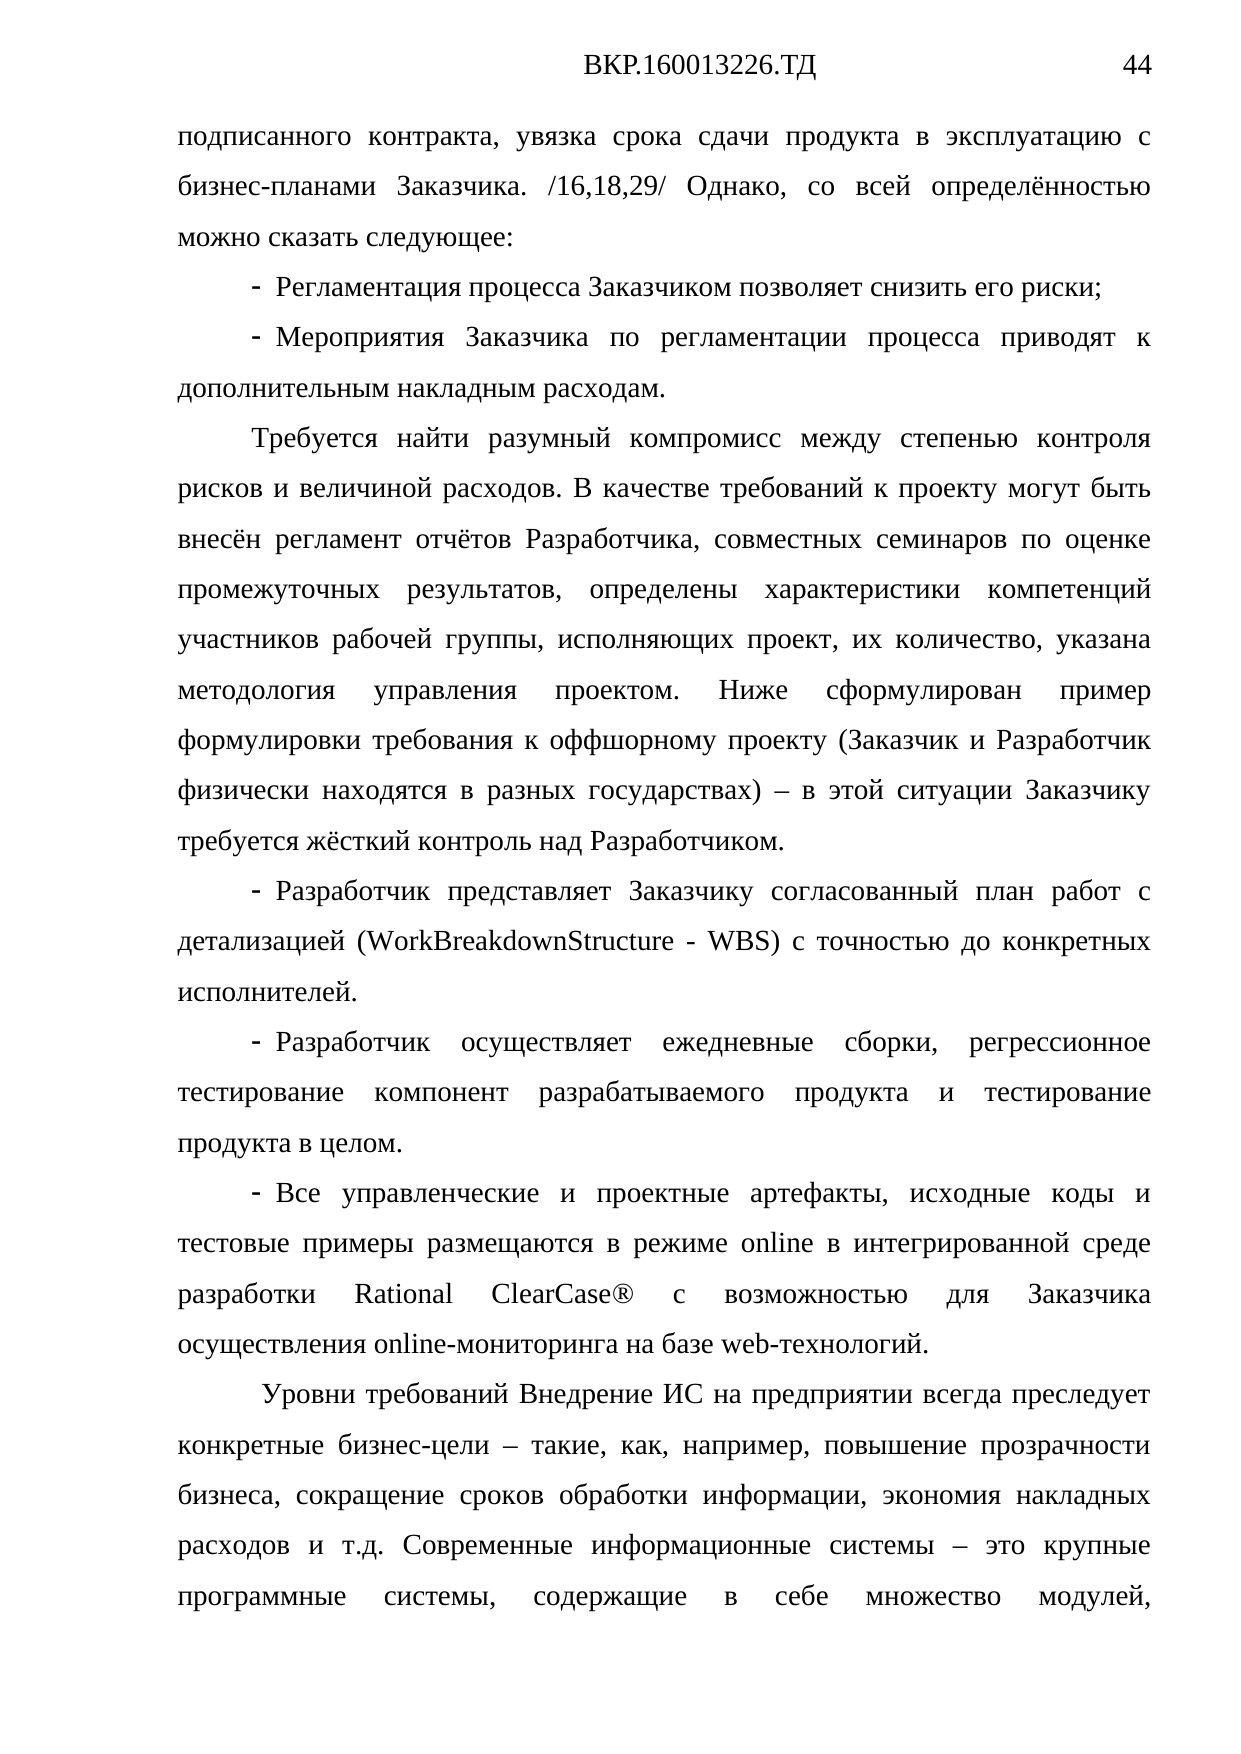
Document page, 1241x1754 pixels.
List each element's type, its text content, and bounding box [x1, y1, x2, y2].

text Требуется найти разумный компромисс между степенью контроля рисков и величиной расходов. В качестве требований к проекту могут быть внесён регламент отчётов Разработчика, совместных семинаров по оценке промежуточных результатов, определены характеристики компетенций участников рабочей группы, исполняющих проект, их количество, указана методология управления проектом. Ниже сформулирован пример формулировки требования к оффшорному проекту (Заказчик и Разработчик физически находятся в разных государствах) – в этой ситуации Заказчику требуется жёсткий контроль над Разработчиком. [177, 420, 1152, 856]
list Мероприятия Заказчика по регламентации процесса приводят к дополнительным накладным расходам. [177, 319, 1152, 403]
list Все управленческие и проектные артефакты, исходные коды и тестовые примеры размещаются в режиме online в интегрированной среде разработки Rational ClearCase с возможностью для Заказчика осуществления online-мониторинга на базе web-технологий. [177, 1175, 1152, 1360]
list Разработчик представляет Заказчику согласованный план работ c детализацией (WorkBreakdownStructure - WBS) с точностью до конкретных исполнителей. [177, 873, 1152, 1007]
list Разработчик осуществляет ежедневные сборки, регрессионное тестирование компонент разрабатываемого продукта и тестирование продукта в целом. [177, 1024, 1152, 1158]
list Регламентация процесса Заказчиком позволяет снизить его риски; [177, 269, 1152, 303]
